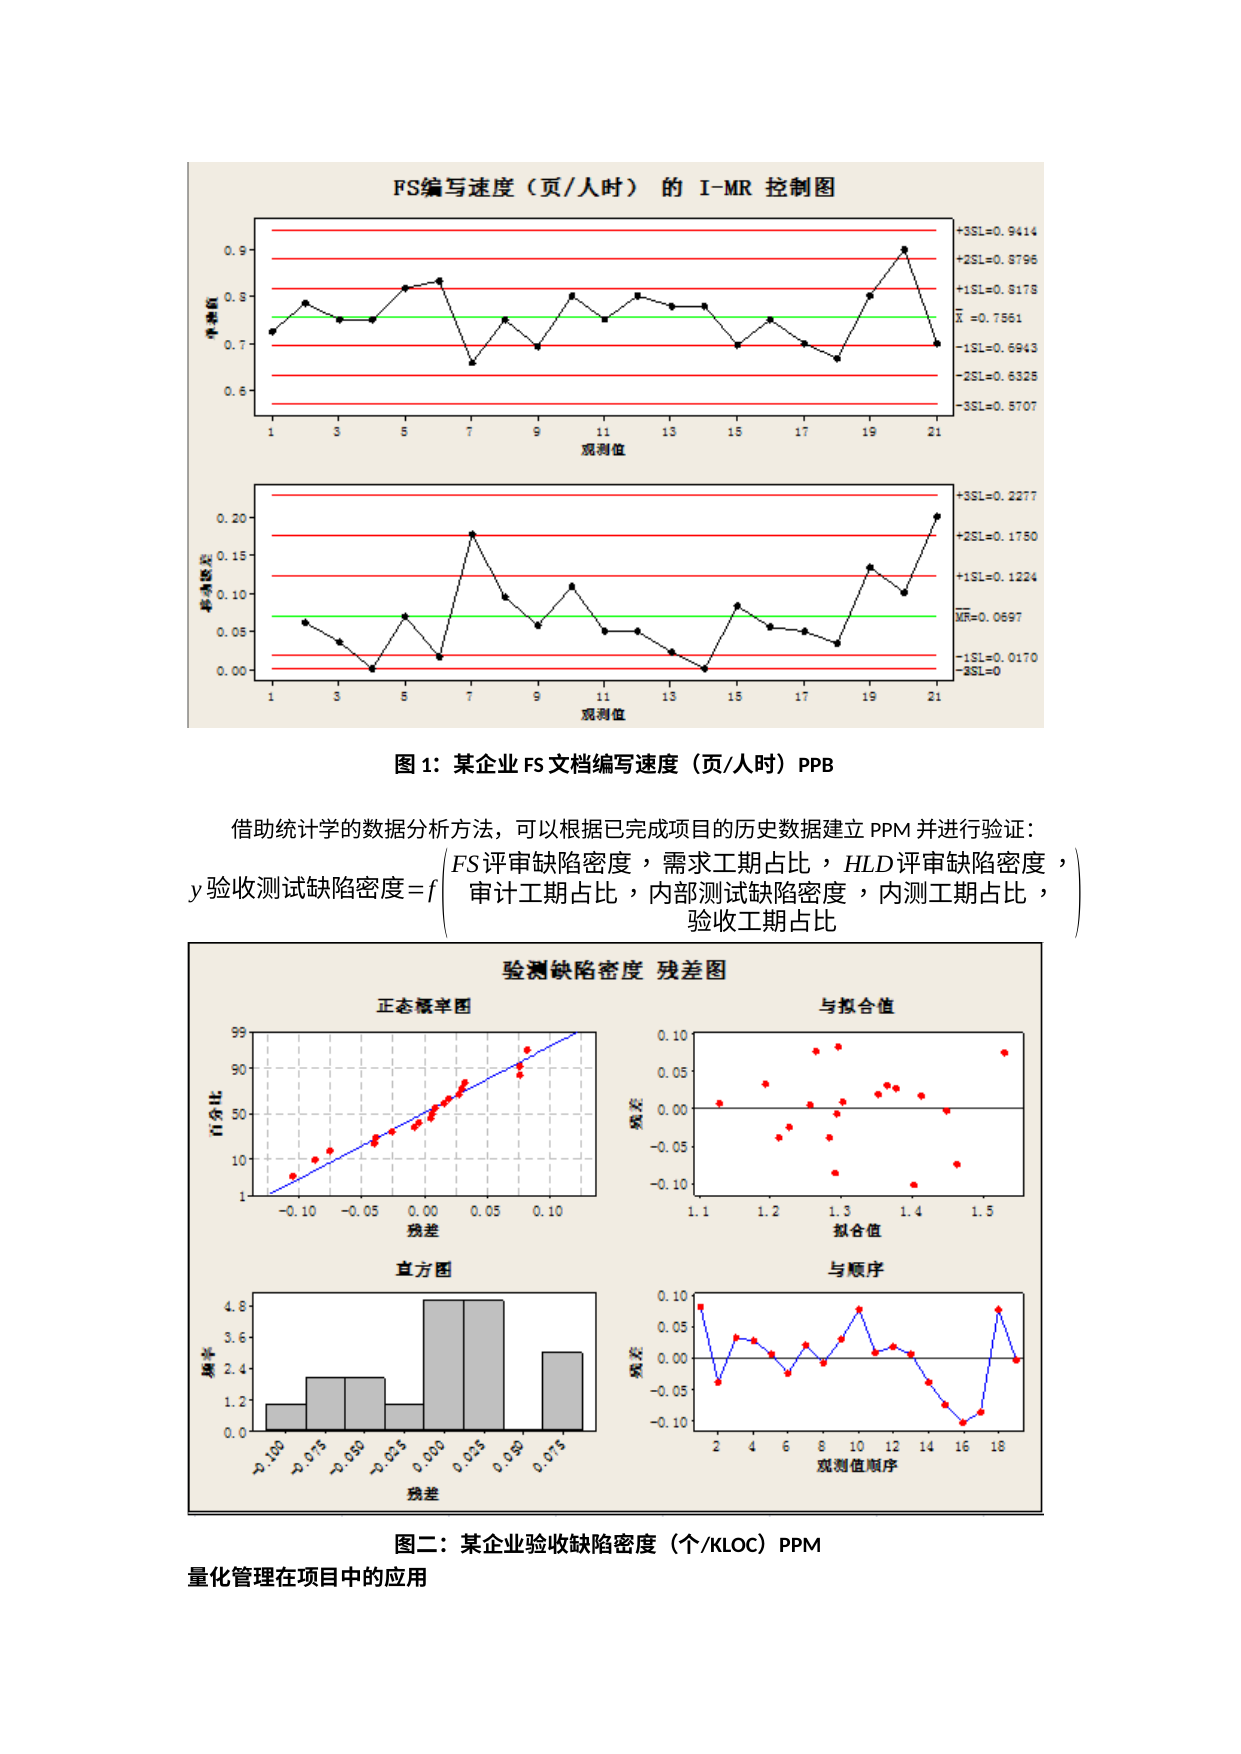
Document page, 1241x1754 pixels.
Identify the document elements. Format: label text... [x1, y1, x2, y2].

picture [187, 162, 1044, 728]
text 借助统计学的数据分析方法，可以根据已完成项目的历史数据建立PPM并进行验证： [187, 812, 1053, 844]
list 图1：某企业FS文档编写速度（页/人时）PPB [262, 747, 1053, 779]
list 图二：某企业验收缺陷密度（个/KLOC）PPM [262, 1527, 1053, 1559]
picture [187, 942, 1044, 1517]
text 量化管理在项目中的应用 [187, 1559, 1053, 1592]
